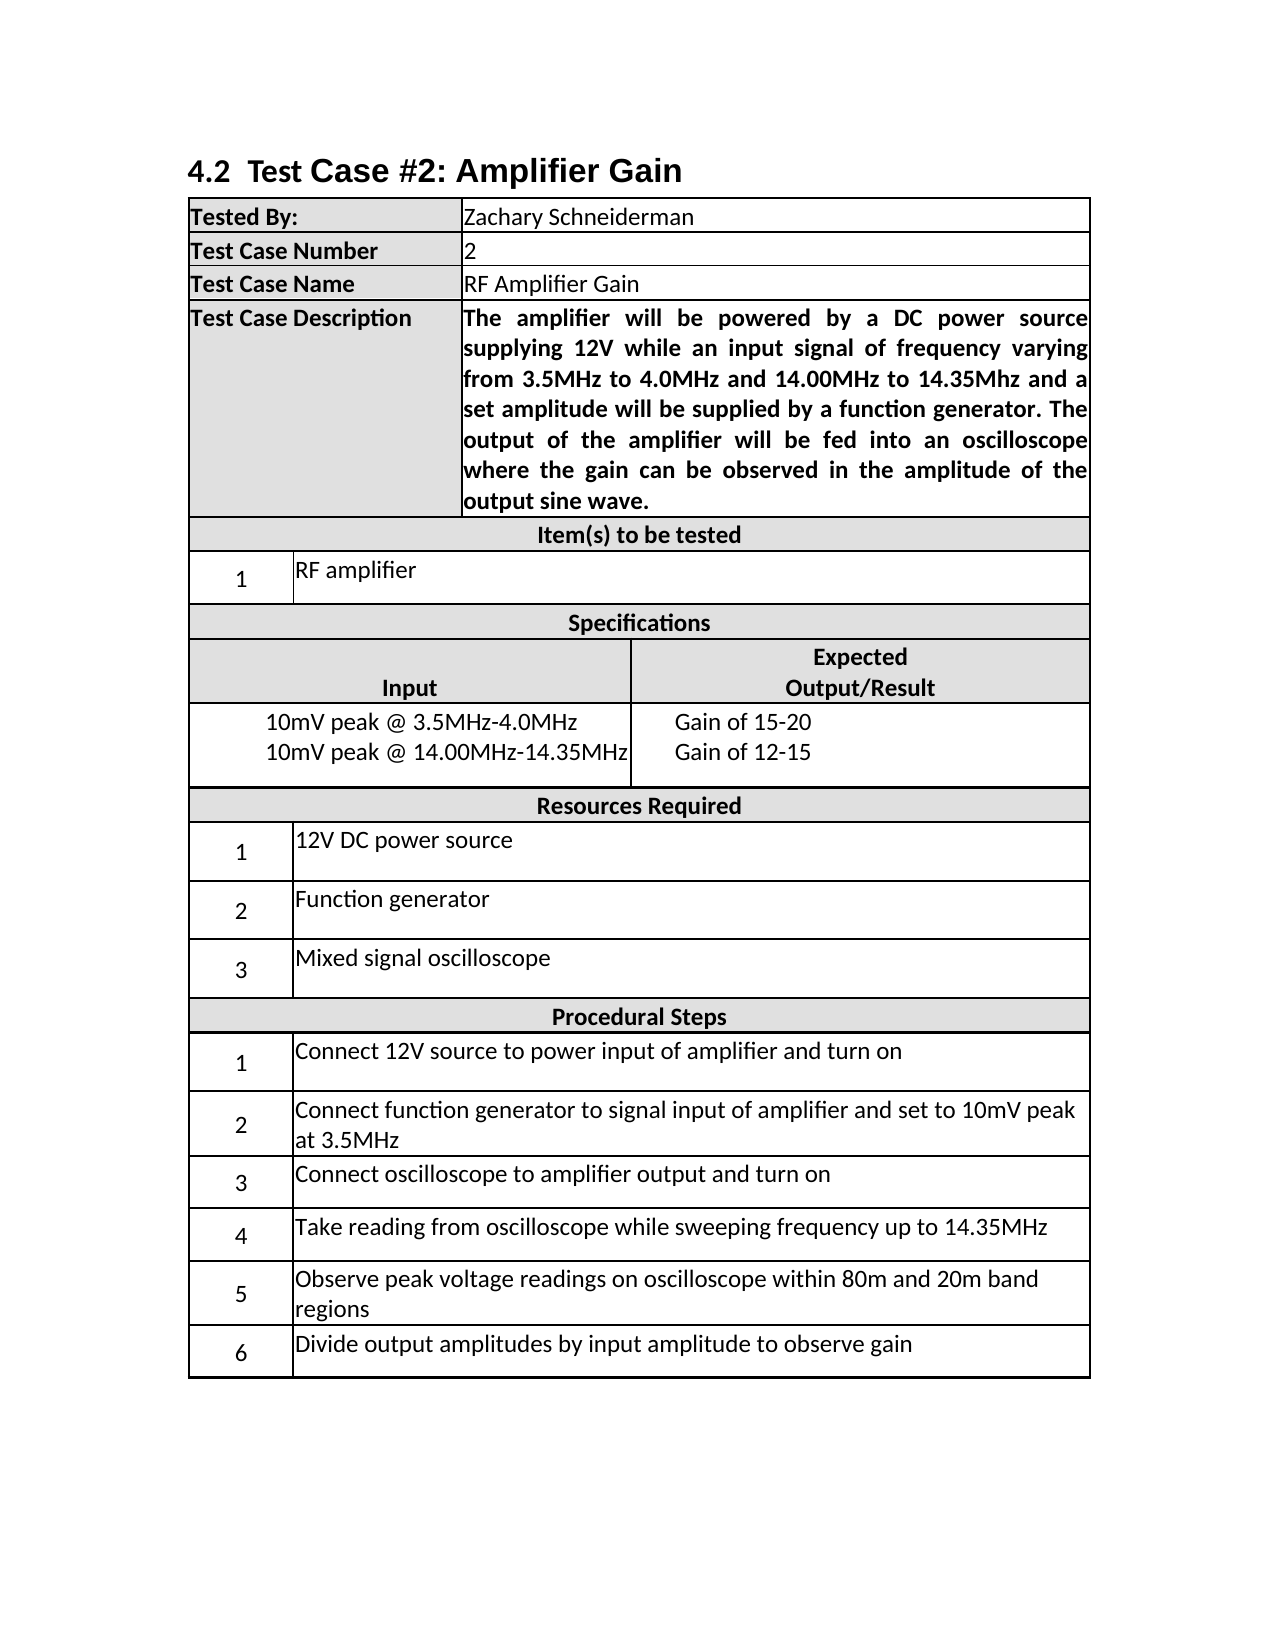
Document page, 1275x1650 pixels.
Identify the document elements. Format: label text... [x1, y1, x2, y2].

table_cell Observe peak voltage readings on oscilloscope within 80m and 20m band regions [294, 1262, 1089, 1324]
table_header Tested By: [190, 199, 461, 231]
table_cell 2 [463, 233, 1089, 265]
table_header Zachary Schneiderman [463, 199, 1089, 231]
table_cell Mixed signal oscilloscope [294, 940, 1089, 997]
subtitle Test Case #2: Amplifier Gain [187, 150, 1087, 191]
table_cell 4 [190, 1209, 292, 1259]
table_cell Test Case Number [190, 233, 461, 265]
table_cell Item(s) to be tested [190, 518, 1089, 550]
table_cell Test Case Name [190, 266, 461, 298]
table_cell Connect function generator to signal input of amplifier and set to 10mV peak at 3.5MHz [294, 1092, 1089, 1155]
table_cell 5 [190, 1262, 292, 1324]
table_cell 6 [190, 1326, 292, 1376]
table_cell 1 [190, 552, 293, 603]
table_cell Expected Output/Result [632, 640, 1089, 702]
table_cell Divide output amplitudes by input amplitude to observe gain [294, 1326, 1089, 1376]
table_cell Procedural Steps [190, 999, 1089, 1031]
table_cell 1 [190, 823, 292, 879]
table_cell Specifications [190, 605, 1089, 638]
table_cell 2 [190, 1092, 292, 1155]
table_cell Connect 12V source to power input of amplifier and turn on [294, 1034, 1089, 1090]
table_cell Function generator [294, 882, 1089, 938]
table_cell Input [190, 640, 630, 702]
table_cell 1 [190, 1034, 292, 1090]
table_cell 12V DC power source [294, 823, 1089, 879]
table_cell Connect oscilloscope to amplifier output and turn on [294, 1157, 1089, 1207]
table_cell Gain of 15-20 Gain of 12-15 [632, 704, 1089, 786]
table_cell 10mV peak @ 3.5MHz-4.0MHz 10mV peak @ 14.00MHz-14.35MHz [190, 704, 630, 786]
table_cell Resources Required [190, 789, 1089, 821]
table_cell 3 [190, 1157, 292, 1207]
table_cell Take reading from oscilloscope while sweeping frequency up to 14.35MHz [294, 1209, 1089, 1259]
table_cell 3 [190, 940, 292, 997]
table_cell The amplifier will be powered by a DC power source supplying 12V while an input signal of frequency varying from 3.5MHz to 4.0MHz and 14.00MHz to 14.35Mhz and a set amplitude will be supplied by a function generator. The output of the amplifier will be fed into an oscilloscope where the gain can be observed in the amplitude of the output sine wave. [463, 301, 1089, 516]
table_cell 2 [190, 882, 292, 938]
table_cell RF amplifier [294, 552, 1089, 603]
table_cell Test Case Description [190, 301, 461, 516]
table_cell RF Amplifier Gain [463, 266, 1089, 298]
